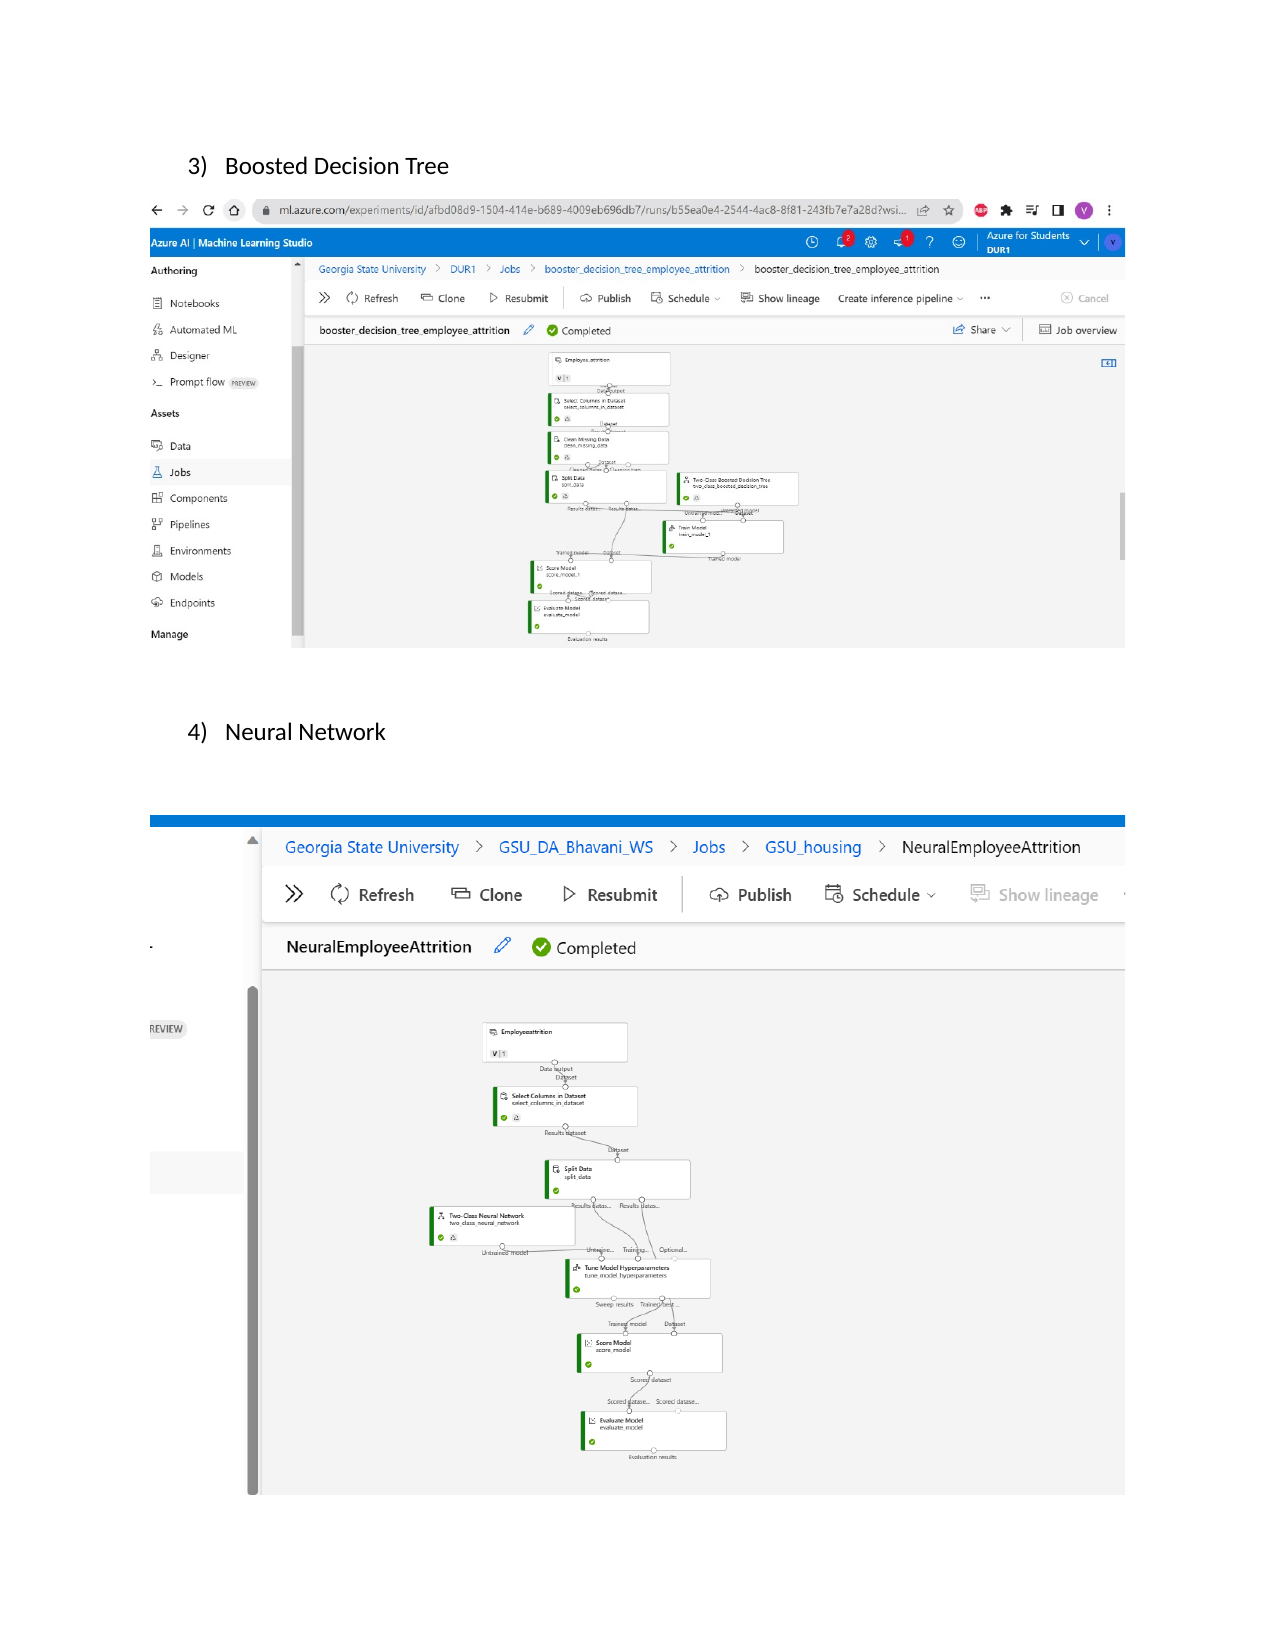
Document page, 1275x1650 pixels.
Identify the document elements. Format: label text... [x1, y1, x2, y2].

picture [150, 815, 1125, 1495]
picture [150, 199, 1125, 648]
list Neural Network [187, 716, 1125, 746]
list Boosted Decision Tree [187, 150, 1125, 181]
